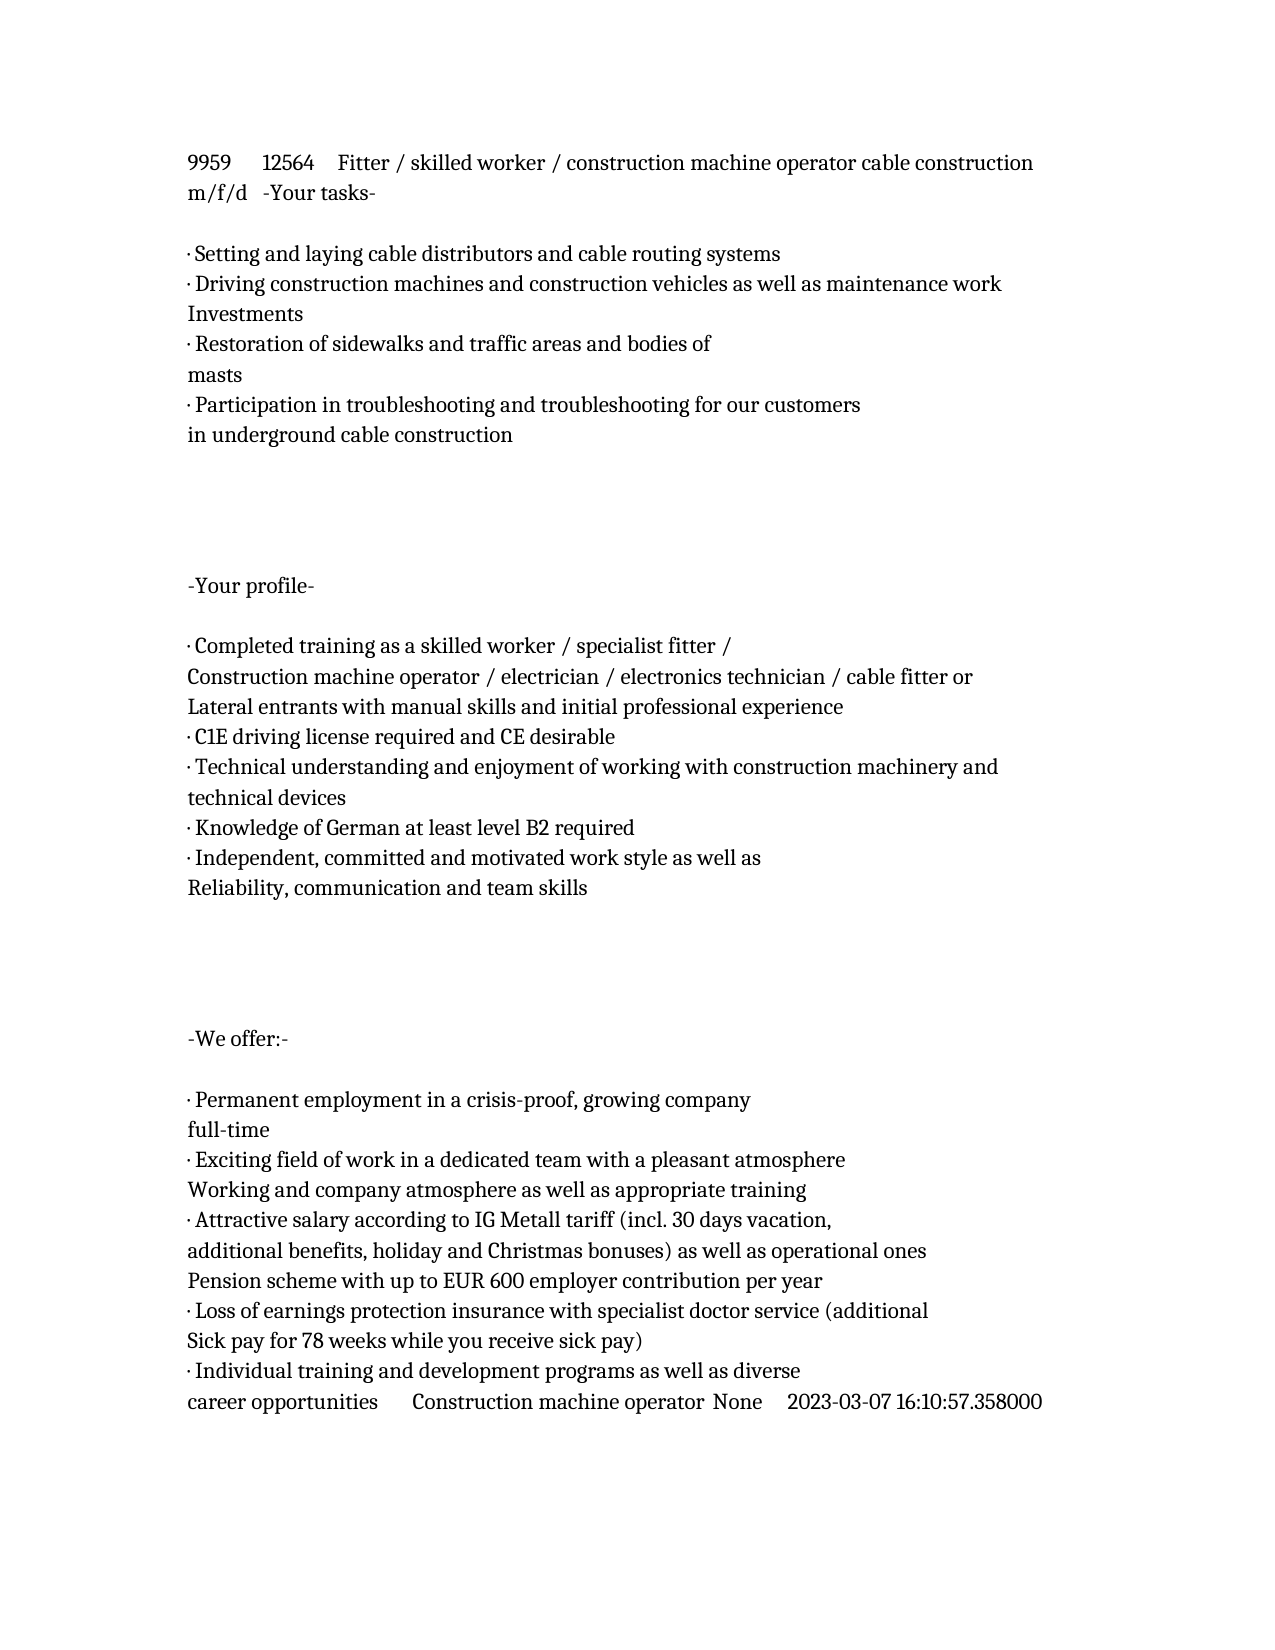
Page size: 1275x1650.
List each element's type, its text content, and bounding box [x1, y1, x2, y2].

text 9959 12564 Fitter / skilled worker / construction machine operator cable construction m/f/d -Your tasks- · Setting and laying cable distributors and cable routing systems · Driving construction machines and construction vehicles as well as maintenance work Investments · Restoration of sidewalks and traffic areas and bodies of masts · Participation in troubleshooting and troubleshooting for our customers in underground cable construction -Your profile- · Completed training as a skilled worker / specialist fitter / Construction machine operator / electrician / electronics technician / cable fitter or Lateral entrants with manual skills and initial professional experience · C1E driving license required and CE desirable · Technical understanding and enjoyment of working with construction machinery and technical devices · Knowledge of German at least level B2 required · Independent, committed and motivated work style as well as Reliability, communication and team skills -We offer:- · Permanent employment in a crisis-proof, growing company full-time · Exciting field of work in a dedicated team with a pleasant atmosphere Working and company atmosphere as well as appropriate training · Attractive salary according to IG Metall tariff (incl. 30 days vacation, additional benefits, holiday and Christmas bonuses) as well as operational ones Pension scheme with up to EUR 600 employer contribution per year · Loss of earnings protection insurance with specialist doctor service (additional Sick pay for 78 weeks while you receive sick pay) · Individual training and development programs as well as diverse career opportunities Construction machine operator None 2023-03-07 16:10:57.358000 [187, 150, 1087, 1445]
